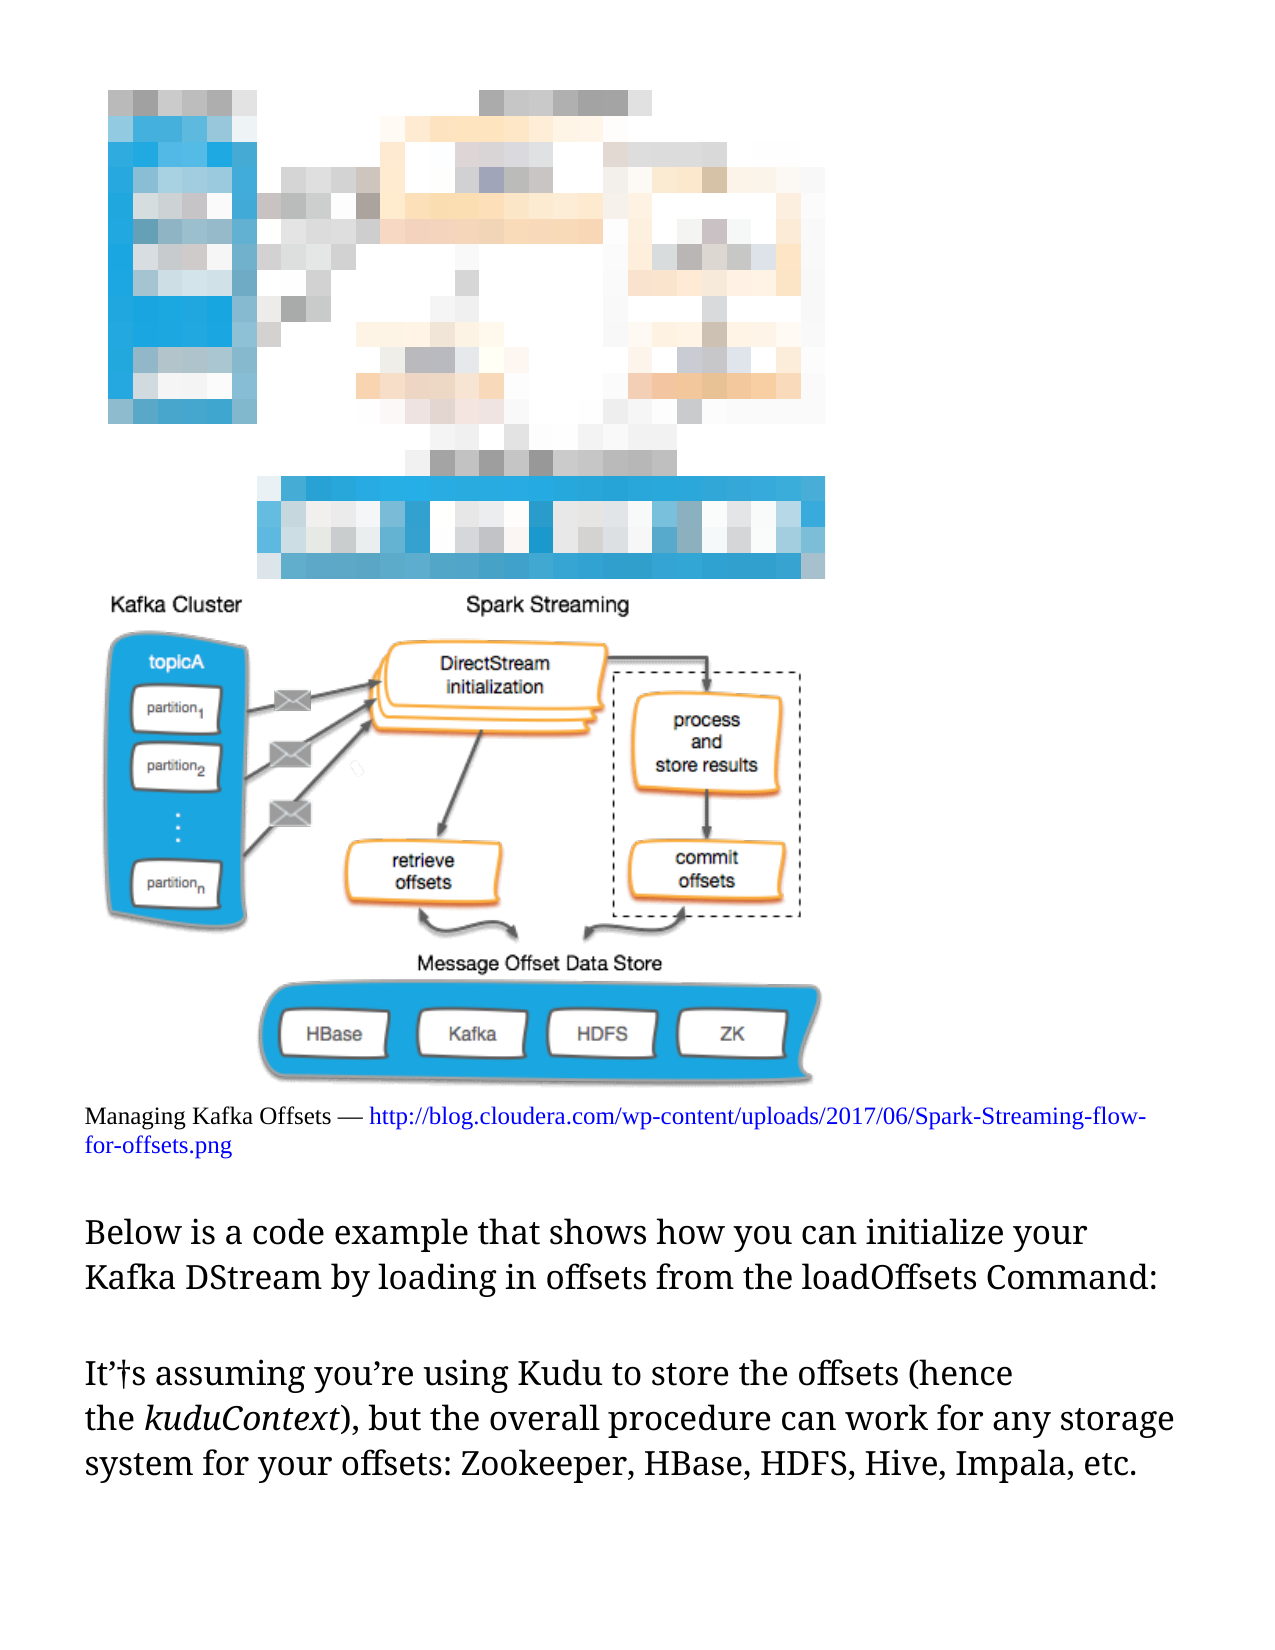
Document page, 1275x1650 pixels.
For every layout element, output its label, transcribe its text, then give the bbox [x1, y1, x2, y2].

text Below is a code example that shows how you can initialize your Kafka DStream by loading in offsets from the loadOffsets Command: [84, 1208, 1181, 1299]
text It’†s assuming you’re using Kudu to store the offsets (hence the kuduContext), but the overall procedure can work for any storage system for your offsets: Zookeeper, HBase, HDFS, Hive, Impala, etc. [84, 1349, 1181, 1486]
text Managing Kafka Offsets — http://blog.cloudera.com/wp-content/uploads/2017/06/Spark-Streaming-flow-for-offsets.png [84, 1101, 1181, 1158]
picture [84, 65, 826, 1091]
